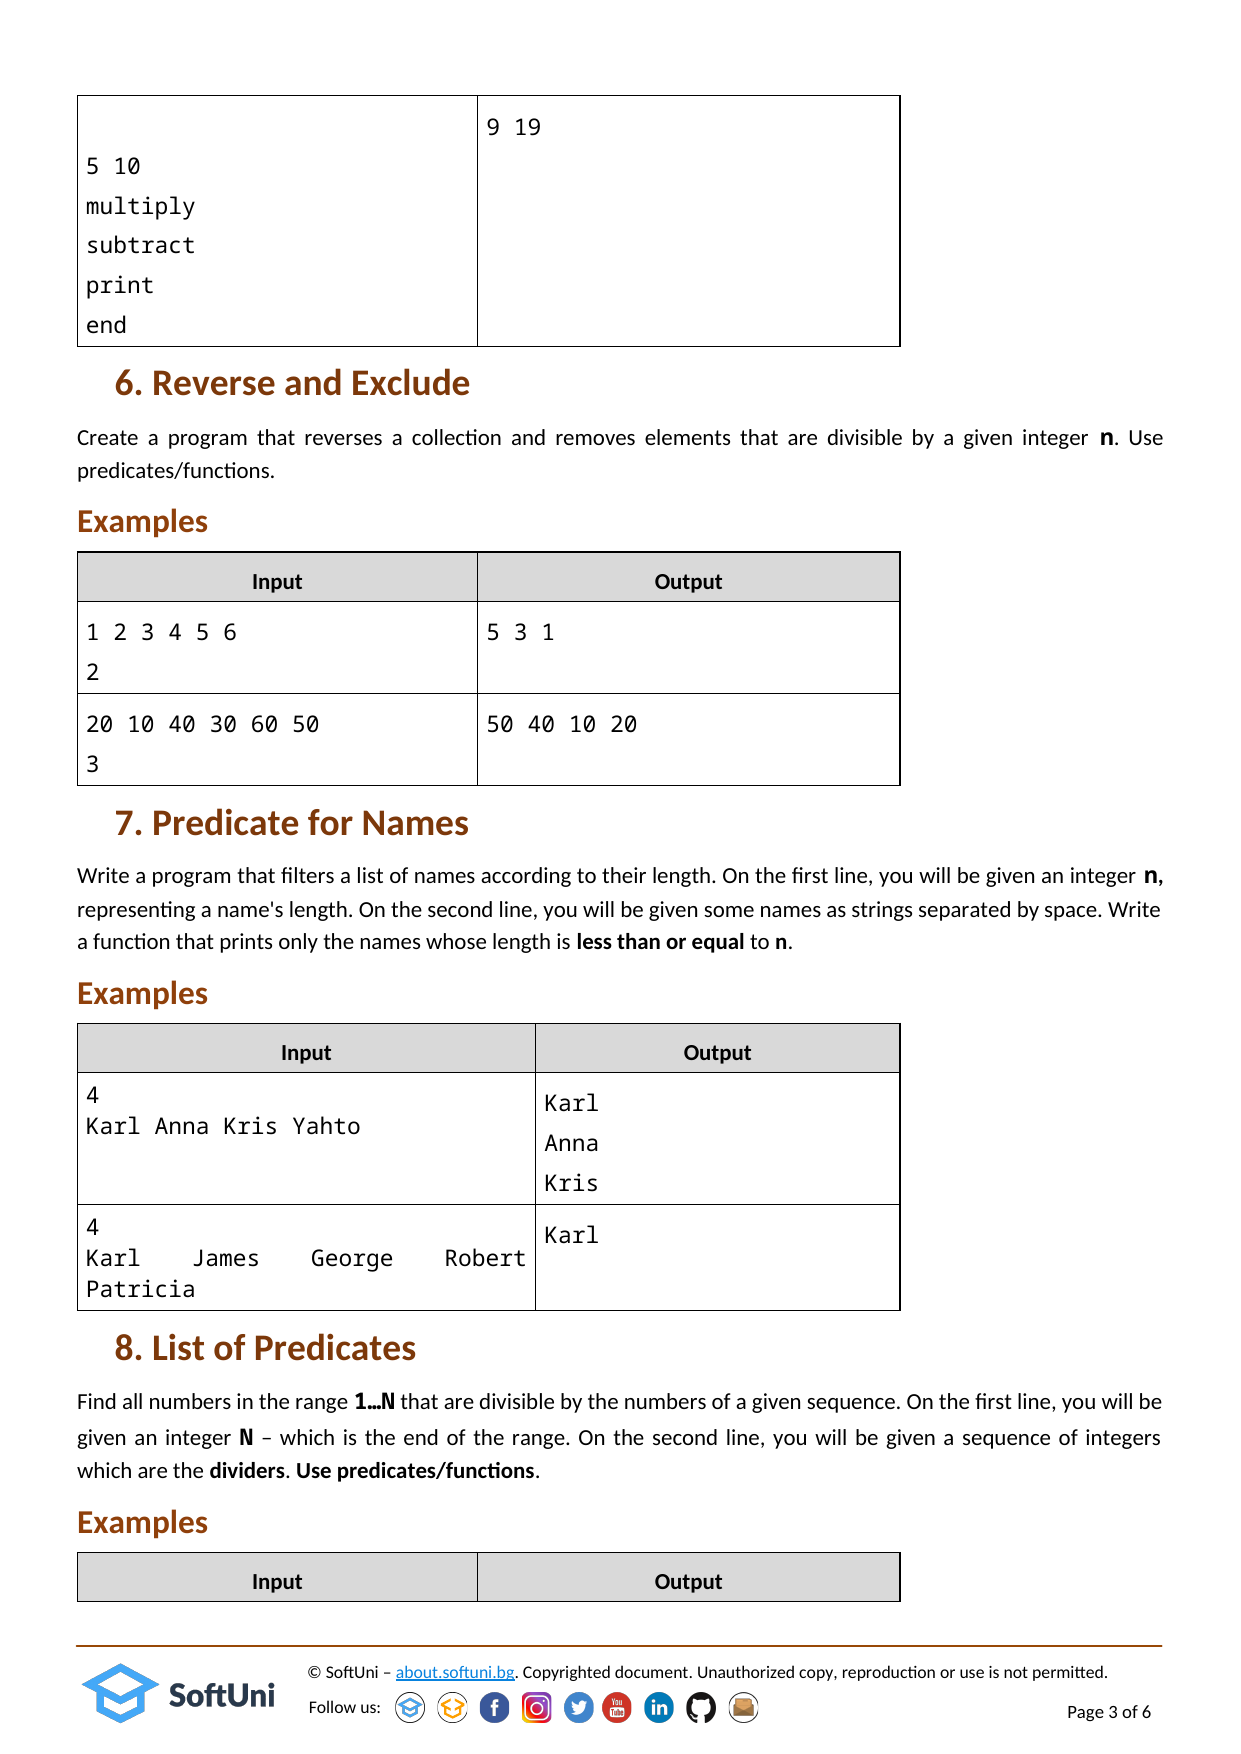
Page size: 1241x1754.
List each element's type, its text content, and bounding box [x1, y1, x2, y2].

picture [75, 1658, 281, 1729]
table_cell 4 Karl Anna Kris Yahto [78, 1073, 535, 1204]
picture [665, 1692, 674, 1701]
picture [728, 1692, 759, 1723]
text Write a program that filters a list of names according to their length. On the first line, you will be given an integer n, representing a name's length. On the second line, you will be given some names as strings separated by space. Write a function that prints only the names whose length is less than or equal to n. [77, 859, 1163, 955]
text Find all numbers in the range 1…N that are divisible by the numbers of a given sequence. On the first line, you will be given an integer N – which is the end of the range. On the second line, you will be given a sequence of integers which are the dividers. Use predicates/functions. [77, 1385, 1163, 1484]
picture [644, 1714, 653, 1723]
table_header Input [78, 1553, 477, 1601]
table_header Input [78, 553, 477, 601]
table_cell 5 10 multiply subtract print end [78, 96, 477, 346]
subtitle List of Predicates [114, 1324, 1163, 1370]
table_cell Karl [536, 1205, 899, 1310]
table_cell Karl Anna Kris [536, 1073, 899, 1204]
picture [395, 1692, 425, 1723]
picture [602, 1692, 632, 1723]
table_header Input [78, 1024, 535, 1072]
picture [665, 1714, 674, 1723]
table_cell 9 19 [478, 96, 899, 346]
table_cell 4 Karl James George Robert Patricia [78, 1205, 535, 1310]
picture [564, 1692, 594, 1723]
table_cell 5 3 1 [478, 602, 899, 693]
table_header Output [478, 1553, 899, 1601]
picture [644, 1692, 653, 1701]
table_cell 1 2 3 4 5 6 2 [78, 602, 477, 693]
table_cell 50 40 10 20 [478, 694, 899, 785]
subtitle Predicate for Names [114, 798, 1163, 844]
subtitle Examples [77, 1501, 1163, 1542]
subtitle Examples [77, 972, 1163, 1012]
picture [437, 1692, 468, 1723]
subtitle Examples [77, 501, 1163, 541]
text Create a program that reverses a collection and removes elements that are divisible by a given integer n. Use predicates/functions. [77, 420, 1163, 484]
table_header Output [478, 553, 899, 601]
picture [658, 1705, 667, 1714]
table_cell 20 10 40 30 60 50 3 [78, 694, 477, 785]
picture [522, 1692, 552, 1723]
table_header Output [536, 1024, 899, 1072]
picture [479, 1692, 510, 1723]
subtitle Reverse and Exclude [114, 359, 1163, 405]
picture [686, 1692, 716, 1723]
